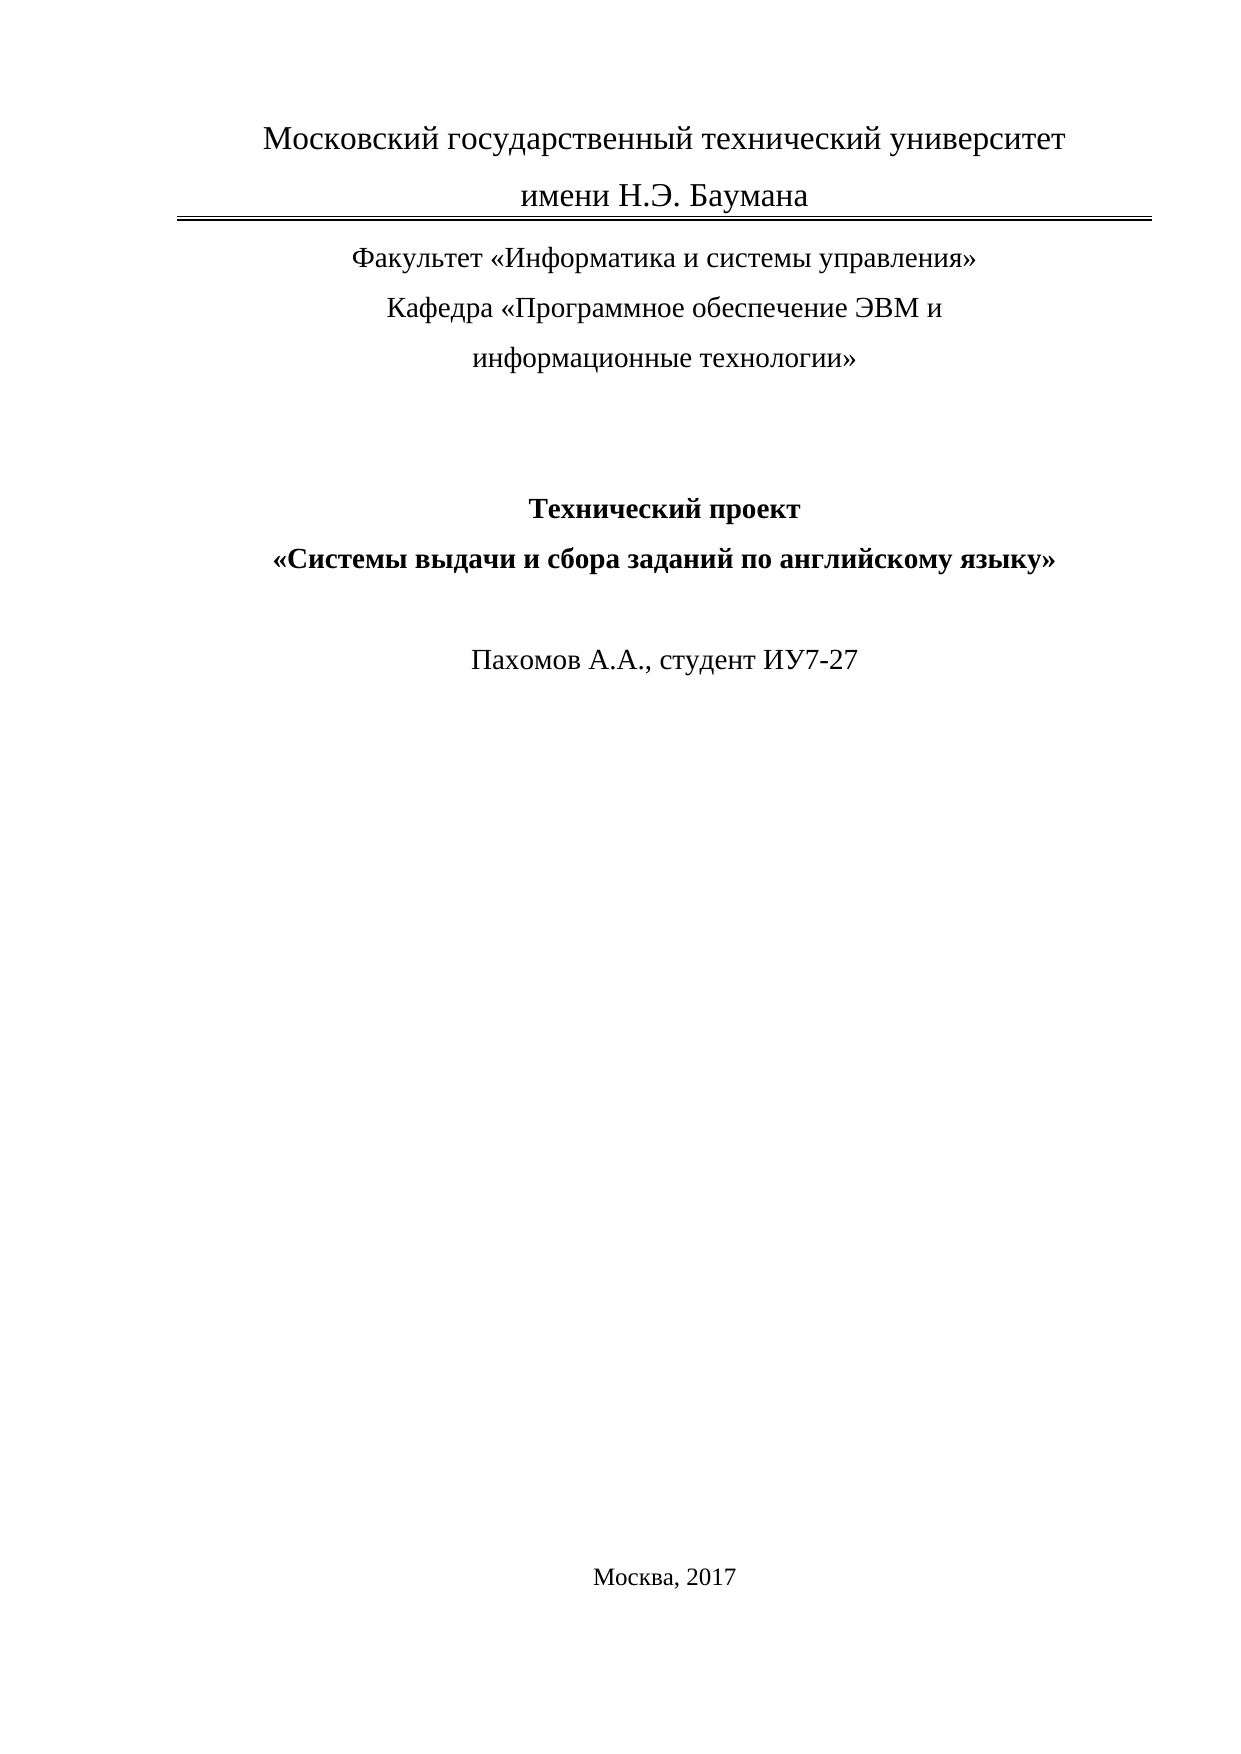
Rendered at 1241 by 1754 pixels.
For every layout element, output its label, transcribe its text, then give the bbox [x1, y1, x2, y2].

text Пахомов А.А., студент ИУ7-27 [177, 642, 1152, 676]
text Факультет «Информатика и системы управления» [177, 240, 1152, 273]
text Технический проект [177, 491, 1152, 525]
text Кафедра «Программное обеспечение ЭВМ и [177, 290, 1152, 323]
text информационные технологии» [177, 340, 1152, 374]
text Московский государственный технический университет [177, 118, 1152, 156]
text имени Н.Э. Баумана [177, 175, 1152, 216]
text Москва, 2017 [177, 1562, 1152, 1591]
text «Системы выдачи и сбора заданий по английскому языку» [177, 542, 1152, 575]
